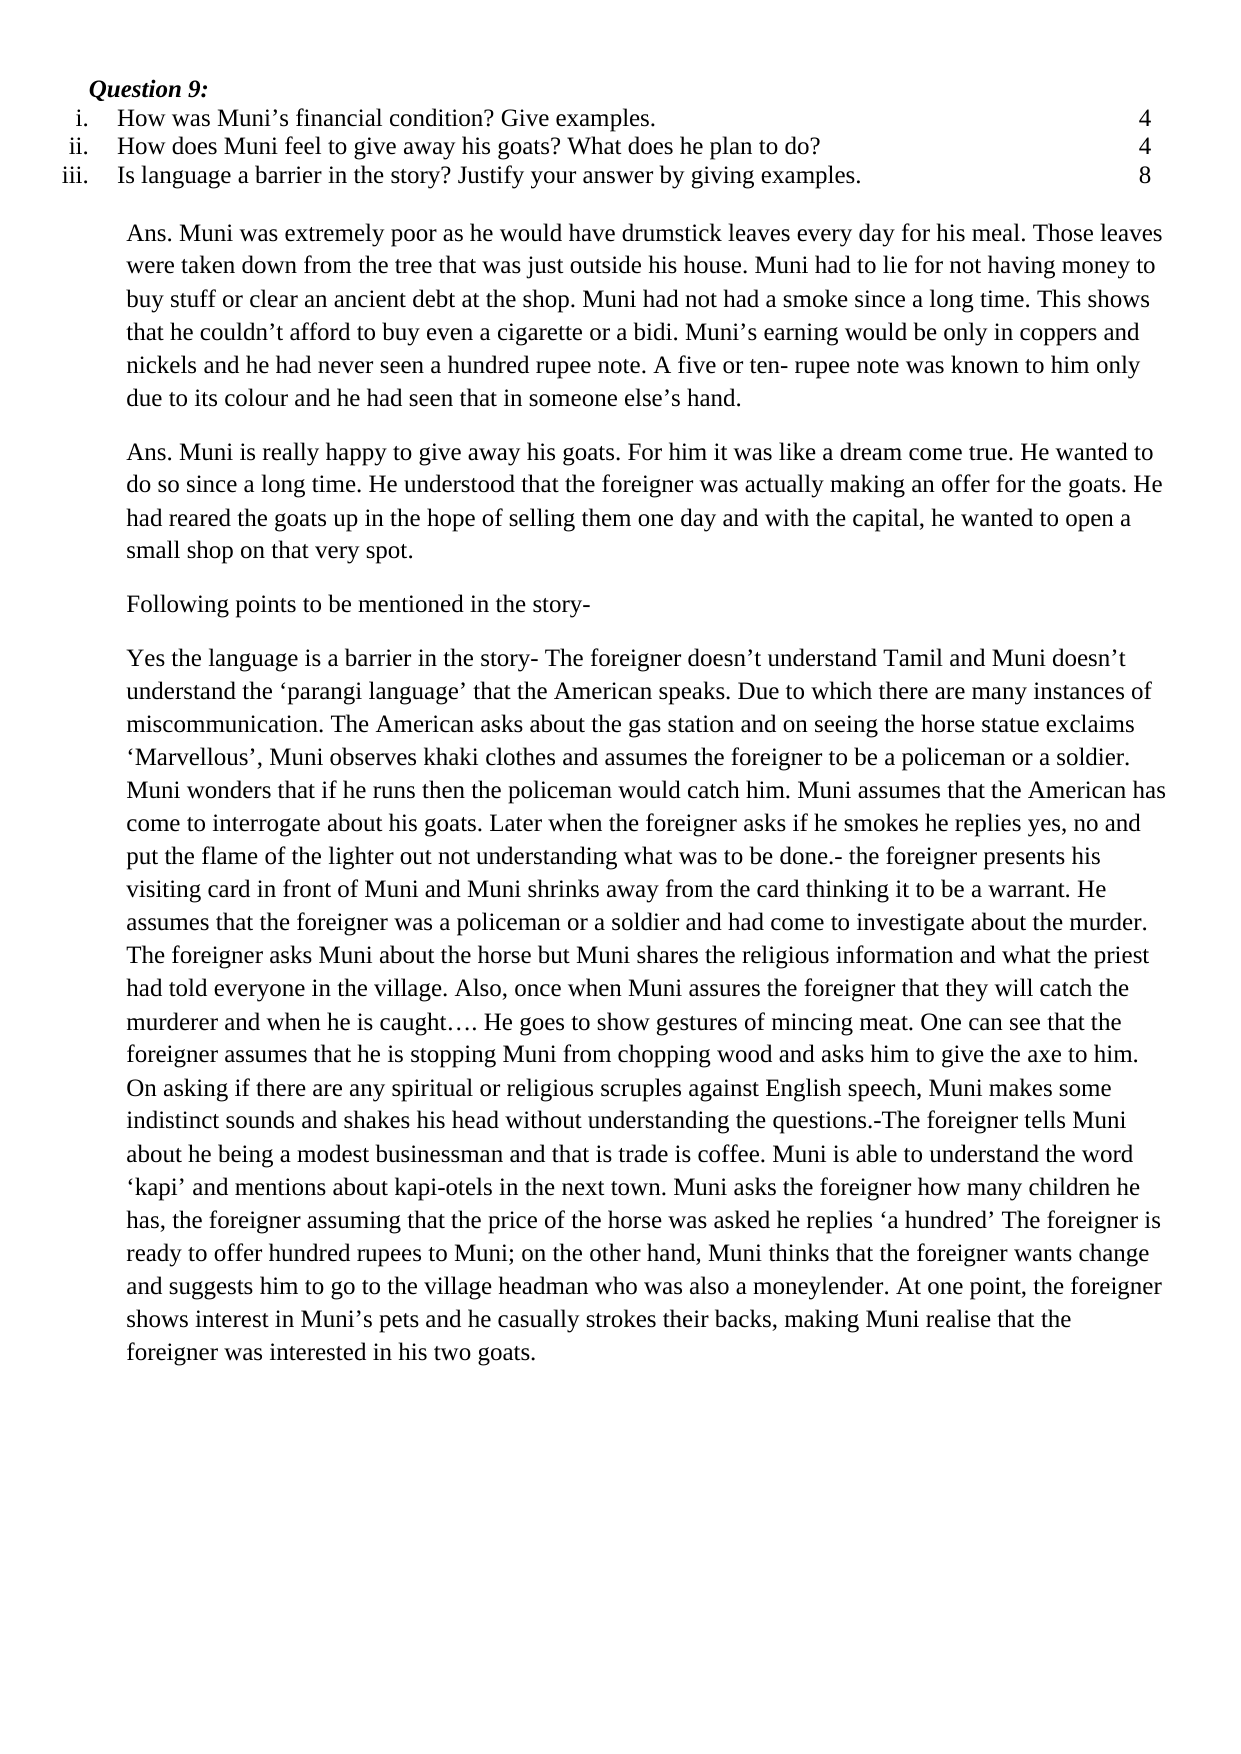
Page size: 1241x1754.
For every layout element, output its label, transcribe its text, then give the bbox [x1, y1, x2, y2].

list Is language a barrier in the story? Justify your answer by giving examples. 8 [89, 160, 1167, 189]
text Ans. Muni is really happy to give away his goats. For him it was like a dream come true. He wanted to do so since a long time. He understood that the foreigner was actually making an offer for the goats. He had reared the goats up in the hope of selling them one day and with the capital, he wanted to open a small shop on that very spot. [126, 437, 1167, 564]
text Question 9: [89, 74, 1167, 103]
text Ans. Muni was extremely poor as he would have drumstick leaves every day for his meal. Those leaves were taken down from the tree that was just outside his house. Muni had to lie for not having money to buy stuff or clear an ancient debt at the shop. Muni had not had a smoke since a long time. This shows that he couldn’t afford to buy even a cigarette or a bidi. Muni’s earning would be only in coppers and nickels and he had never seen a hundred rupee note. A five or ten- rupee note was known to him only due to its colour and he had seen that in someone else’s hand. [126, 218, 1167, 411]
text Following points to be mentioned in the story- [126, 589, 1167, 618]
text Yes the language is a barrier in the story- The foreigner doesn’t understand Tamil and Muni doesn’t understand the ‘parangi language’ that the American speaks. Due to which there are many instances of miscommunication. The American asks about the gas station and on seeing the horse statue exclaims ‘Marvellous’, Muni observes khaki clothes and assumes the foreigner to be a policeman or a soldier. Muni wonders that if he runs then the policeman would catch him. Muni assumes that the American has come to interrogate about his goats. Later when the foreigner asks if he smokes he replies yes, no and put the flame of the lighter out not understanding what was to be done.- the foreigner presents his visiting card in front of Muni and Muni shrinks away from the card thinking it to be a warrant. He assumes that the foreigner was a policeman or a soldier and had come to investigate about the murder. The foreigner asks Muni about the horse but Muni shares the religious information and what the priest had told everyone in the village. Also, once when Muni assures the foreigner that they will catch the murderer and when he is caught…. He goes to show gestures of mincing meat. One can see that the foreigner assumes that he is stopping Muni from chopping wood and asks him to give the axe to him. On asking if there are any spiritual or religious scruples against English speech, Muni makes some indistinct sounds and shakes his head without understanding the questions.-The foreigner tells Muni about he being a modest businessman and that is trade is coffee. Muni is able to understand the word ‘kapi’ and mentions about kapi-otels in the next town. Muni asks the foreigner how many children he has, the foreigner assuming that the price of the horse was asked he replies ‘a hundred’ The foreigner is ready to offer hundred rupees to Muni; on the other hand, Muni thinks that the foreigner wants change and suggests him to go to the village headman who was also a moneylender. At one point, the foreigner shows interest in Muni’s pets and he casually strokes their backs, making Muni realise that the foreigner was interested in his two goats. [126, 643, 1167, 1366]
list How was Muni’s financial condition? Give examples. 4 [89, 103, 1167, 131]
list How does Muni feel to give away his goats? What does he plan to do? 4 [89, 131, 1167, 160]
